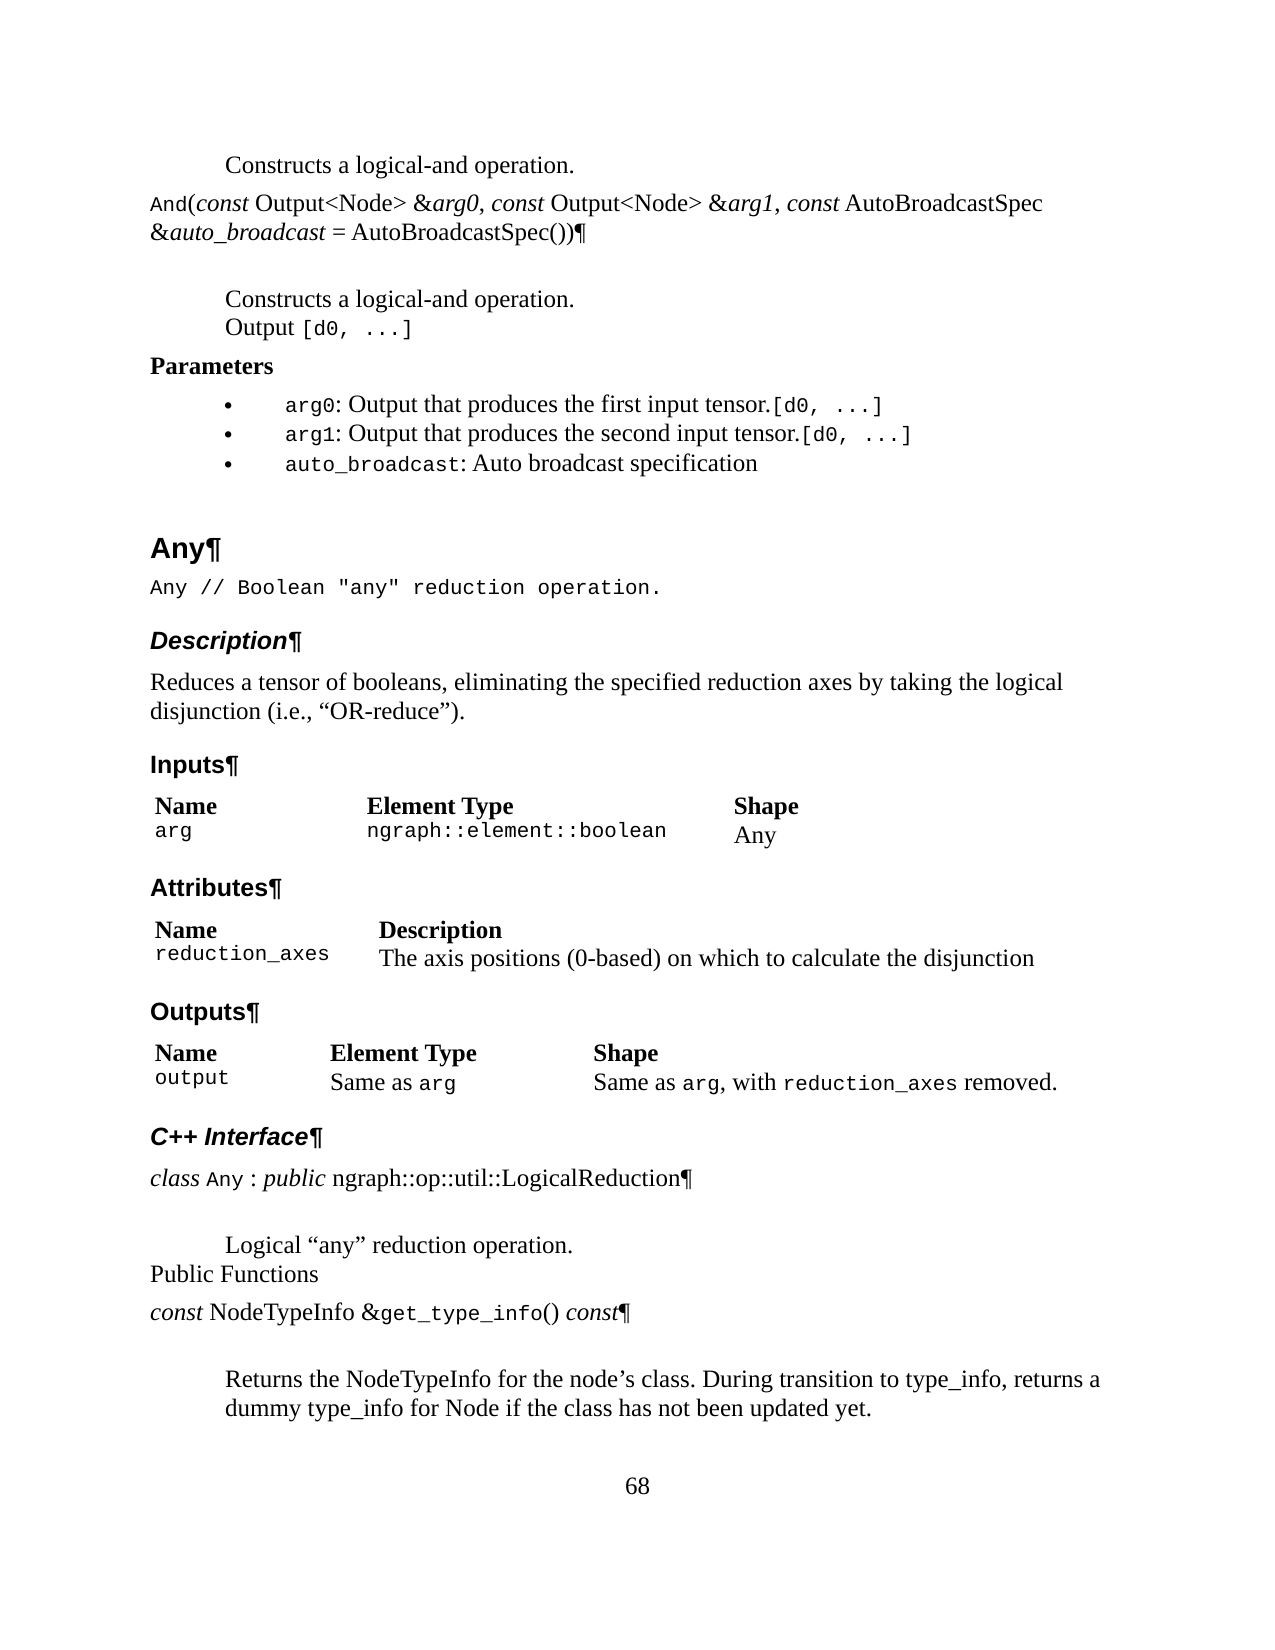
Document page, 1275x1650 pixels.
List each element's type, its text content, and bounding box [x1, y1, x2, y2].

subtitle C++ Interface¶ [150, 1122, 1125, 1151]
subtitle Outputs¶ [150, 997, 1125, 1026]
text Public Functions [150, 1259, 1125, 1288]
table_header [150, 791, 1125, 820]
subtitle Any¶ [150, 531, 1125, 565]
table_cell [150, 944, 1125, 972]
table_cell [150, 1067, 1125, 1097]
subtitle Description¶ [150, 626, 1125, 655]
subtitle Inputs¶ [150, 750, 1125, 778]
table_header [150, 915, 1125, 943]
text Constructs a logical-and operation. [225, 150, 1125, 179]
subtitle Attributes¶ [150, 873, 1125, 902]
list arg1: Output that produces the second input tensor.[d0, ...] [225, 418, 1125, 448]
text const NodeTypeInfo &get_type_info() const¶ [150, 1297, 1125, 1355]
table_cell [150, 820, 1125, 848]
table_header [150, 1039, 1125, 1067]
text Any // Boolean "any" reduction operation. [150, 577, 1125, 601]
text class Any : public ngraph::op::util::LogicalReduction¶ [150, 1163, 1125, 1221]
list auto_broadcast: Auto broadcast specification [225, 448, 1125, 477]
text Constructs a logical-and operation. [225, 284, 1125, 312]
text Reduces a tensor of booleans, eliminating the specified reduction axes by taking the logical disjunction (i.e., “OR-reduce”). [150, 667, 1125, 725]
text Parameters [150, 351, 1125, 380]
list arg0: Output that produces the first input tensor.[d0, ...] [225, 389, 1125, 418]
text Output [d0, ...] [225, 312, 1125, 342]
text And(const Output<Node> &arg0, const Output<Node> &arg1, const AutoBroadcastSpec &auto_broadcast = AutoBroadcastSpec())¶ [150, 188, 1125, 275]
text Logical “any” reduction operation. [225, 1230, 1125, 1259]
text Returns the NodeTypeInfo for the node’s class. During transition to type_info, returns a dummy type_info for Node if the class has not been updated yet. [225, 1364, 1125, 1422]
